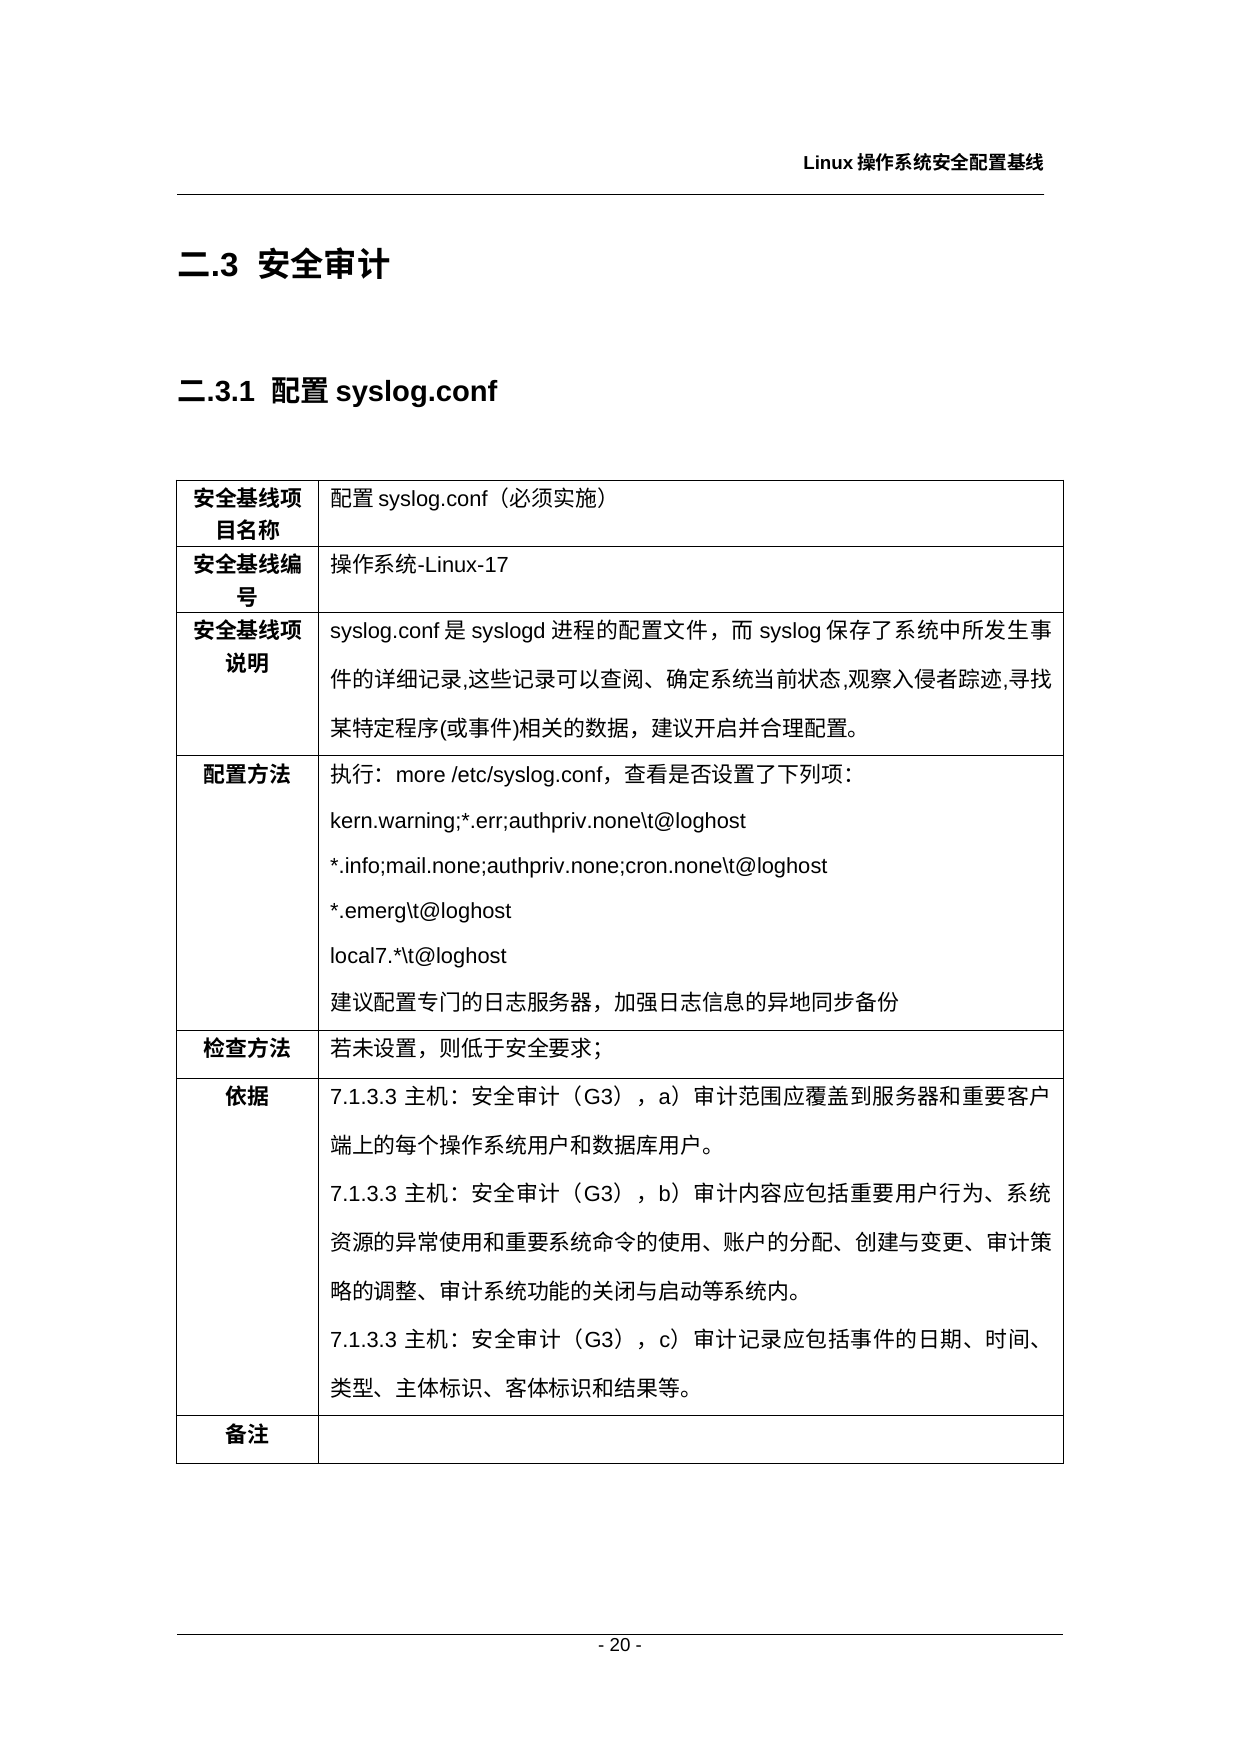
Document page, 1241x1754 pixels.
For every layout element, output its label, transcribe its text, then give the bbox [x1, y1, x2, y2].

table_cell 操作系统-Linux-17 [319, 547, 1063, 612]
table_cell 配置方法 [177, 756, 318, 1030]
table_cell 安全基线项说明 [177, 613, 318, 755]
table_cell 7.1.3.3 主机：安全审计（G3），a）审计范围应覆盖到服务器和重要客户端上的每个操作系统用户和数据库用户。 7.1.3.3 主机：安全审计（G3），b）审计内容应包括重要用户行为、系统资源的异常使用和重要系统命令的使用、账户的分配、创建与变更、审计策略的调整、审计系统功能的关闭与启动等系统内。 7.1.3.3 主机：安全审计（G3），c）审计记录应包括事件的日期、时间、类型、主体标识、客体标识和结果等。 [319, 1079, 1063, 1415]
table_cell 安全基线编号 [177, 547, 318, 612]
table_cell 依据 [177, 1079, 318, 1415]
table_header 安全基线项目名称 [177, 481, 318, 546]
table_header 配置syslog.conf（必须实施） [319, 481, 1063, 546]
table_cell 备注 [177, 1416, 318, 1463]
text 安全审计 [177, 229, 1063, 294]
table_cell [319, 1416, 1063, 1463]
table_cell 执行：more /etc/syslog.conf，查看是否设置了下列项： kern.warning;*.err;authpriv.none\t@loghost *.info;mail.none;authpriv.none;cron.none\t@loghost *.emerg\t@loghost local7.*\t@loghost 建议配置专门的日志服务器，加强日志信息的异地同步备份 [319, 756, 1063, 1030]
table_cell 若未设置，则低于安全要求； [319, 1031, 1063, 1078]
text 配置syslog.conf [177, 357, 1063, 422]
table_cell 检查方法 [177, 1031, 318, 1078]
table_cell syslog.conf是syslogd进程的配置文件，而syslog保存了系统中所发生事件的详细记录,这些记录可以查阅、确定系统当前状态,观察入侵者踪迹,寻找某特定程序(或事件)相关的数据，建议开启并合理配置。 [319, 613, 1063, 755]
